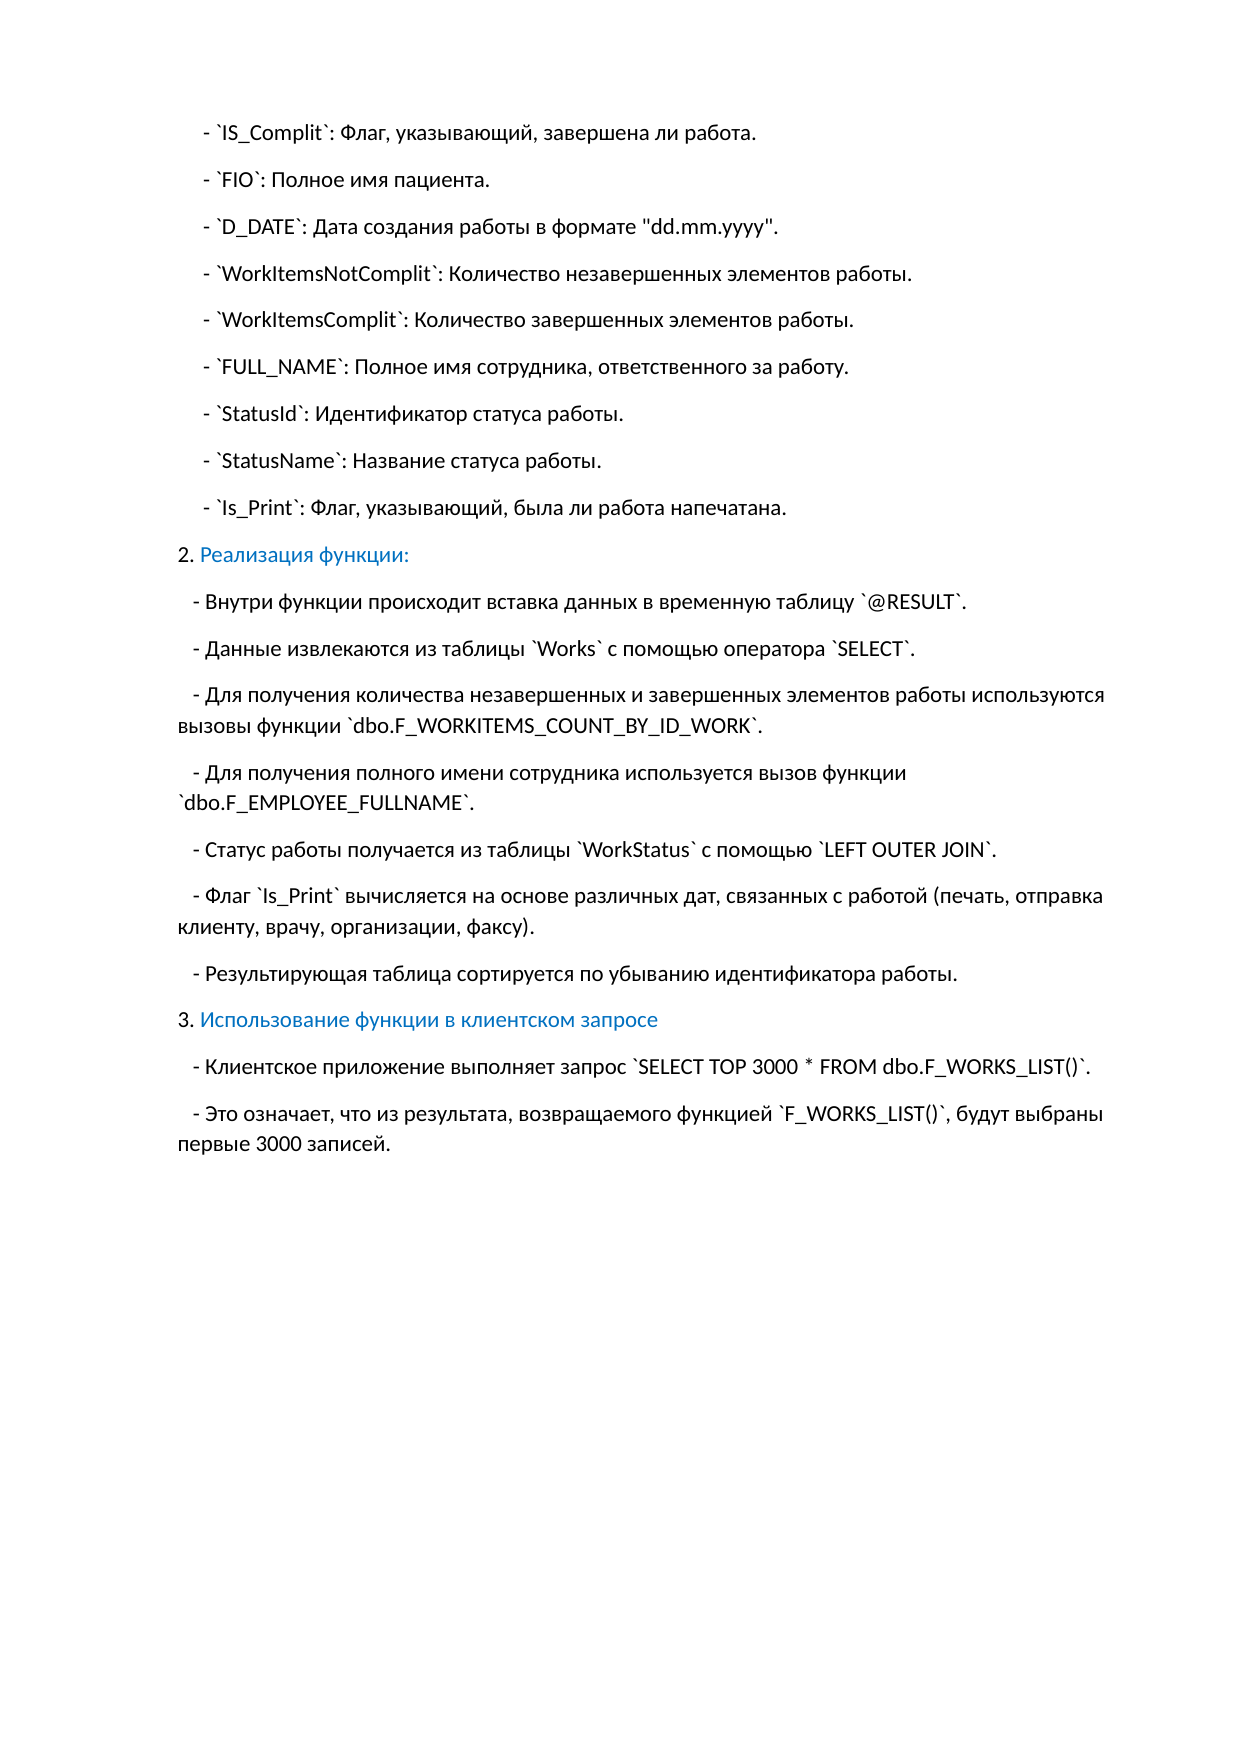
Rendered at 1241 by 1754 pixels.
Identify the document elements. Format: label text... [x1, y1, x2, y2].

text - `IS_Complit`: Флаг, указывающий, завершена ли работа. [177, 118, 1152, 146]
text - `Is_Print`: Флаг, указывающий, была ли работа напечатана. [177, 493, 1152, 521]
text - Данные извлекаются из таблицы `Works` с помощью оператора `SELECT`. [177, 634, 1152, 662]
text - Флаг `Is_Print` вычисляется на основе различных дат, связанных с работой (печать, отправка клиенту, врачу, организации, факсу). [177, 882, 1152, 940]
text - `WorkItemsComplit`: Количество завершенных элементов работы. [177, 306, 1152, 334]
text 2. Реализация функции: [177, 540, 1152, 568]
text - Для получения полного имени сотрудника используется вызов функции `dbo.F_EMPLOYEE_FULLNAME`. [177, 758, 1152, 816]
text - Результирующая таблица сортируется по убыванию идентификатора работы. [177, 959, 1152, 987]
text - Клиентское приложение выполняет запрос `SELECT TOP 3000 * FROM dbo.F_WORKS_LIST()`. [177, 1052, 1152, 1081]
text - `StatusId`: Идентификатор статуса работы. [177, 399, 1152, 427]
text 3. Использование функции в клиентском запросе [177, 1006, 1152, 1034]
text - `FIO`: Полное имя пациента. [177, 165, 1152, 193]
text - Для получения количества незавершенных и завершенных элементов работы используются вызовы функции `dbo.F_WORKITEMS_COUNT_BY_ID_WORK`. [177, 681, 1152, 739]
text - Статус работы получается из таблицы `WorkStatus` с помощью `LEFT OUTER JOIN`. [177, 835, 1152, 863]
text - Внутри функции происходит вставка данных в временную таблицу `@RESULT`. [177, 587, 1152, 615]
text - Это означает, что из результата, возвращаемого функцией `F_WORKS_LIST()`, будут выбраны первые 3000 записей. [177, 1099, 1152, 1158]
text - `FULL_NAME`: Полное имя сотрудника, ответственного за работу. [177, 352, 1152, 381]
text - `StatusName`: Название статуса работы. [177, 446, 1152, 474]
text - `WorkItemsNotComplit`: Количество незавершенных элементов работы. [177, 259, 1152, 287]
text - `D_DATE`: Дата создания работы в формате "dd.mm.yyyy". [177, 212, 1152, 240]
